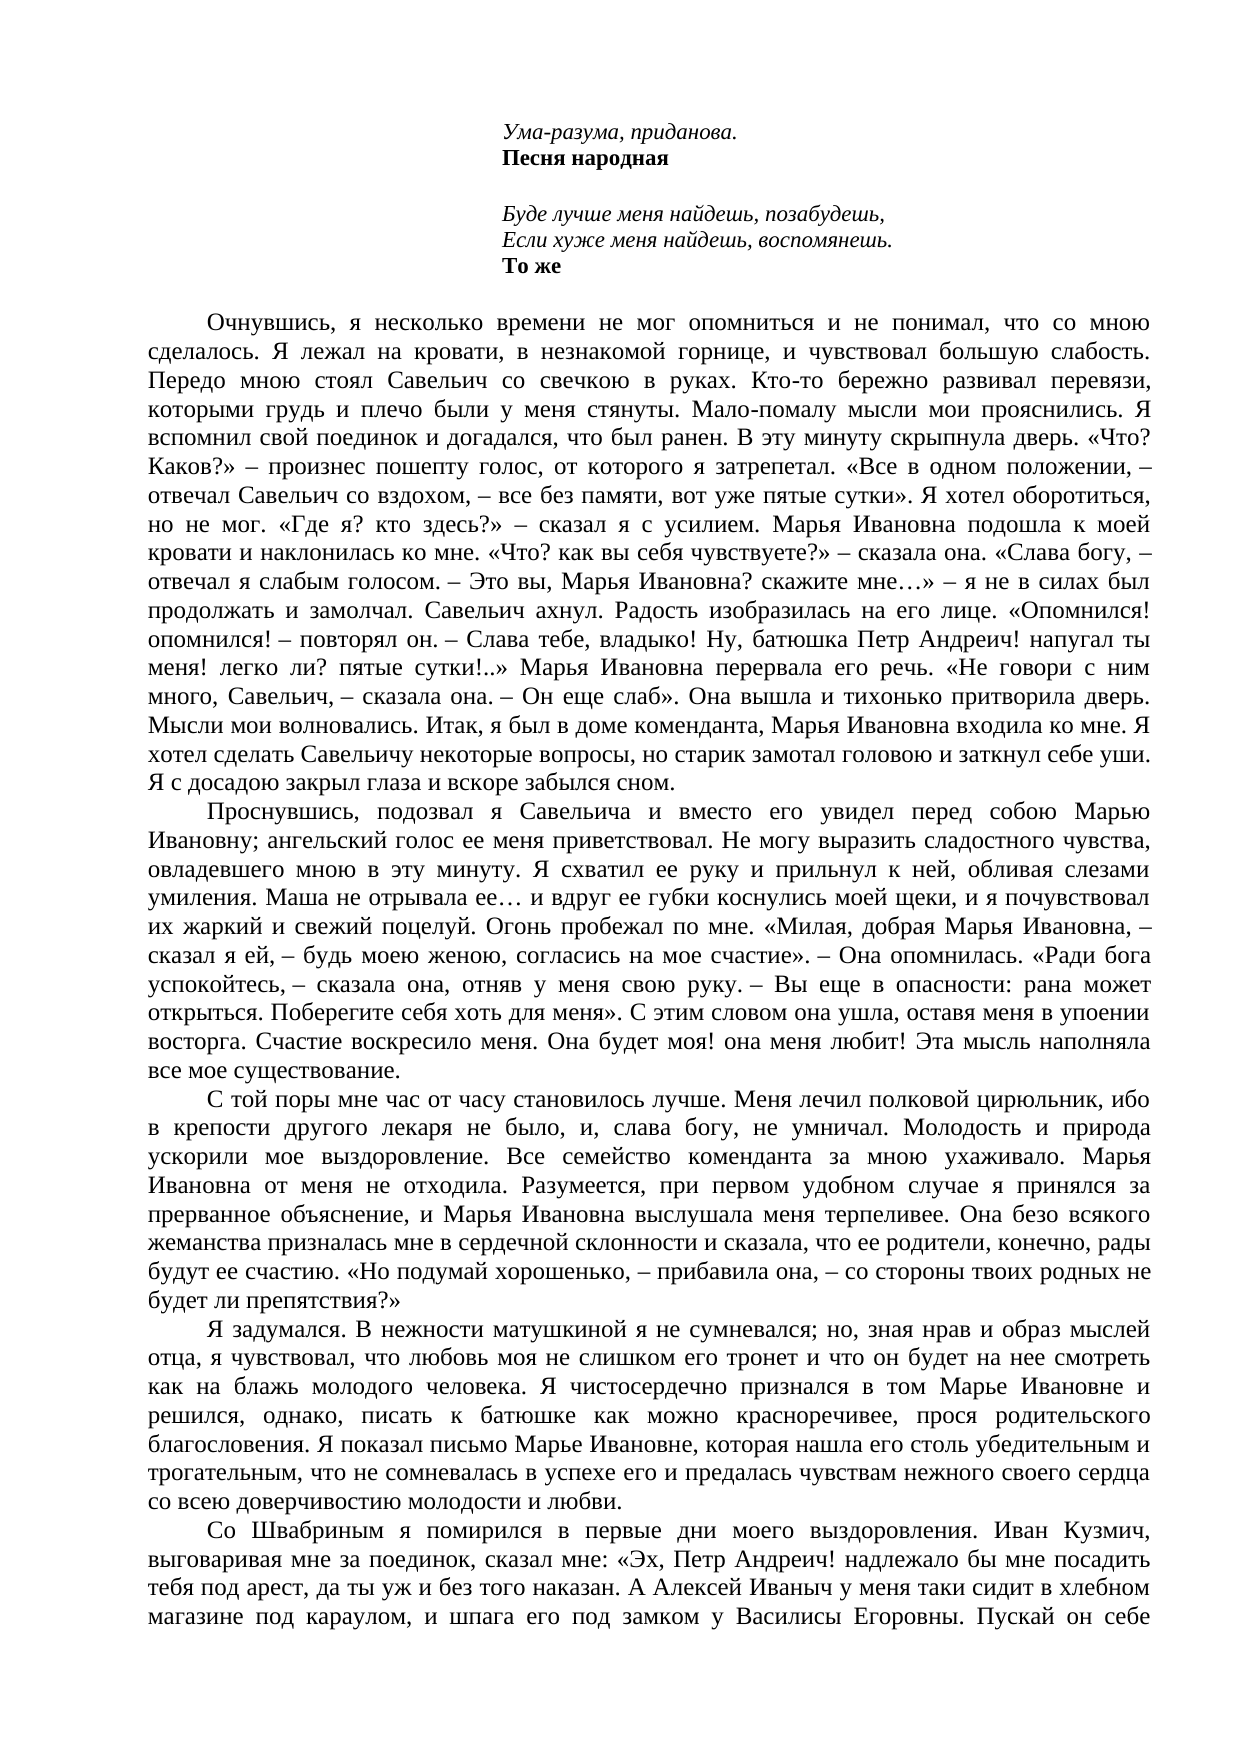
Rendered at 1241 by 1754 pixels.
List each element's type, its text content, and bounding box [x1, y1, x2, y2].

text Очнувшись, я несколько времени не мог опомниться и не понимал, что со мною сделалось. Я лежал на кровати, в незнакомой горнице, и чувствовал большую слабость. Передо мною стоял Савельич со свечкою в руках. Кто-то бережно развивал перевязи, которыми грудь и плечо были у меня стянуты. Мало-помалу мысли мои прояснились. Я вспомнил свой поединок и догадался, что был ранен. В эту минуту скрыпнула дверь. «Что? Каков?» – произнес пошепту голос, от которого я затрепетал. «Все в одном положении, – отвечал Савельич со вздохом, – все без памяти, вот уже пятые сутки». Я хотел оборотиться, но не мог. «Где я? кто здесь?» – сказал я с усилием. Марья Ивановна подошла к моей кровати и наклонилась ко мне. «Что? как вы себя чувствуете?» – сказала она. «Слава богу, – отвечал я слабым голосом. – Это вы, Марья Ивановна? скажите мне…» – я не в силах был продолжать и замолчал. Савельич ахнул. Радость изобразилась на его лице. «Опомнился! опомнился! – повторял он. – Слава тебе, владыко! Ну, батюшка Петр Андреич! напугал ты меня! легко ли? пятые сутки!..» Марья Ивановна перервала его речь. «Не говори с ним много, Савельич, – сказала она. – Он еще слаб». Она вышла и тихонько притворила дверь. Мысли мои волновались. Итак, я был в доме коменданта, Марья Ивановна входила ко мне. Я хотел сделать Савельичу некоторые вопросы, но старик замотал головою и заткнул себе уши. Я с досадою закрыл глаза и вскоре забылся сном. [148, 307, 1152, 796]
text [148, 1515, 1152, 1630]
text Буде лучше меня найдешь, позабудешь, [460, 199, 1152, 226]
text Я задумался. В нежности матушкиной я не сумневался; но, зная нрав и образ мыслей отца, я чувствовал, что любовь моя не слишком его тронет и что он будет на нее смотреть как на блажь молодого человека. Я чистосердечно признался в том Марье Ивановне и решился, однако, писать к батюшке как можно красноречивее, прося родительского благословения. Я показал письмо Марье Ивановне, которая нашла его столь убедительным и трогательным, что не сомневалась в успехе его и предалась чувствам нежного своего сердца со всею доверчивостию молодости и любви. [148, 1314, 1152, 1515]
text С той поры мне час от часу становилось лучше. Меня лечил полковой цирюльник, ибо в крепости другого лекаря не было, и, слава богу, не умничал. Молодость и природа ускорили мое выздоровление. Все семейство коменданта за мною ухаживало. Марья Ивановна от меня не отходила. Разумеется, при первом удобном случае я принялся за прерванное объяснение, и Марья Ивановна выслушала меня терпеливее. Она безо всякого жеманства призналась мне в сердечной склонности и сказала, что ее родители, конечно, рады будут ее счастию. «Но подумай хорошенько, – прибавила она, – со стороны твоих родных не будет ли препятствия?» [148, 1084, 1152, 1314]
text Ума-разума, приданова. [460, 118, 1152, 144]
text Если хуже меня найдешь, воспомянешь. [460, 226, 1152, 252]
text Песня народная [460, 144, 1152, 171]
text Проснувшись, подозвал я Савельича и вместо его увидел перед собою Марью Ивановну; ангельский голос ее меня приветствовал. Не могу выразить сладостного чувства, овладевшего мною в эту минуту. Я схватил ее руку и прильнул к ней, обливая слезами умиления. Маша не отрывала ее… и вдруг ее губки коснулись моей щеки, и я почувствовал их жаркий и свежий поцелуй. Огонь пробежал по мне. «Милая, добрая Марья Ивановна, – сказал я ей, – будь моею женою, согласись на мое счастие». – Она опомнилась. «Ради бога успокойтесь, – сказала она, отняв у меня свою руку. – Вы еще в опасности: рана может открыться. Поберегите себя хоть для меня». С этим словом она ушла, оставя меня в упоении восторга. Счастие воскресило меня. Она будет моя! она меня любит! Эта мысль наполняла все мое существование. [148, 796, 1152, 1084]
text То же [460, 252, 1152, 279]
